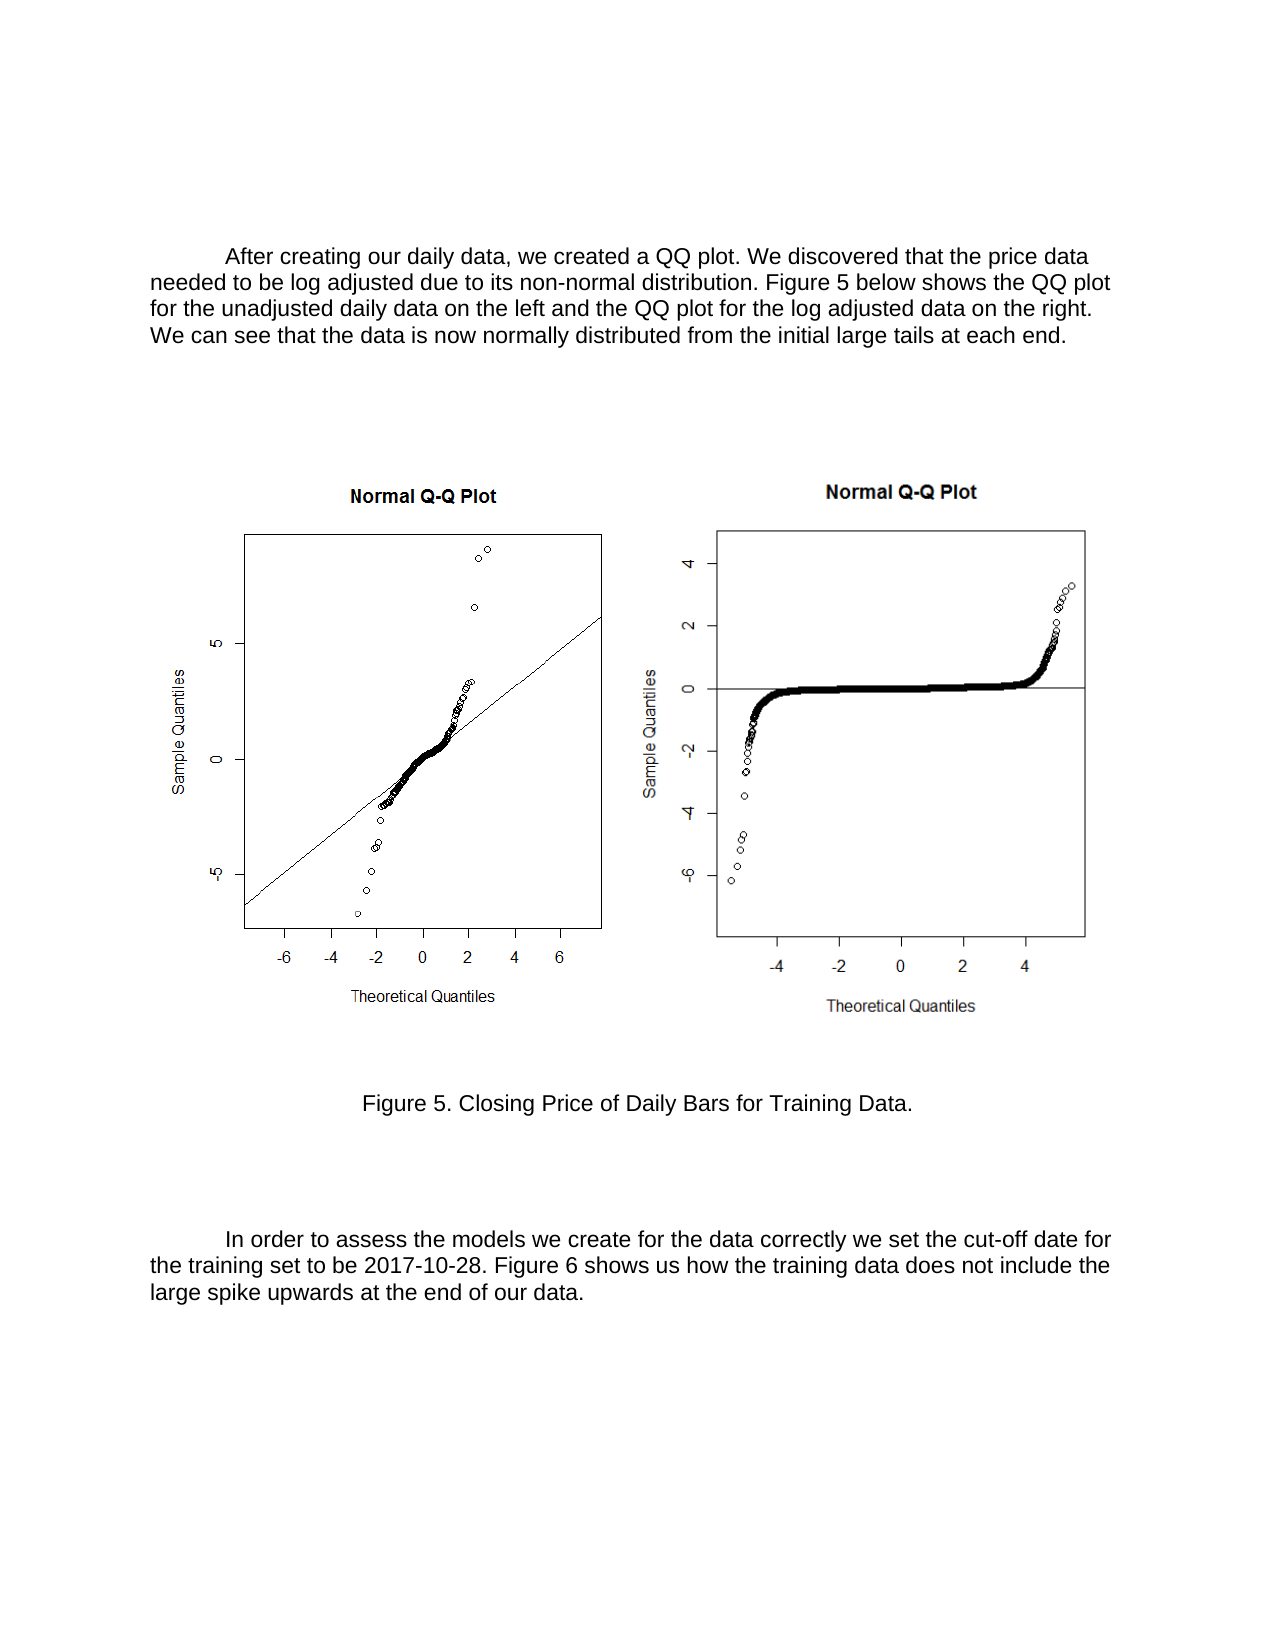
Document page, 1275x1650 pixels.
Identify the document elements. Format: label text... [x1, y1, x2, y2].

text After creating our daily data, we created a QQ plot. We discovered that the price data needed to be log adjusted due to its non-normal distribution. Figure 5 below shows the QQ plot for the unadjusted daily data on the left and the QQ plot for the log adjusted data on the right. We can see that the data is now normally distributed from the initial large tails at each end. [150, 243, 1125, 348]
text In order to assess the models we create for the data correctly we set the cut-off date for the training set to be 2017-10-28. Figure 6 shows us how the training data does not include the large spike upwards at the end of our data. [150, 1226, 1125, 1305]
text Figure 5. Closing Price of Daily Bars for Training Data. [150, 1090, 1125, 1117]
picture [166, 457, 1109, 1025]
